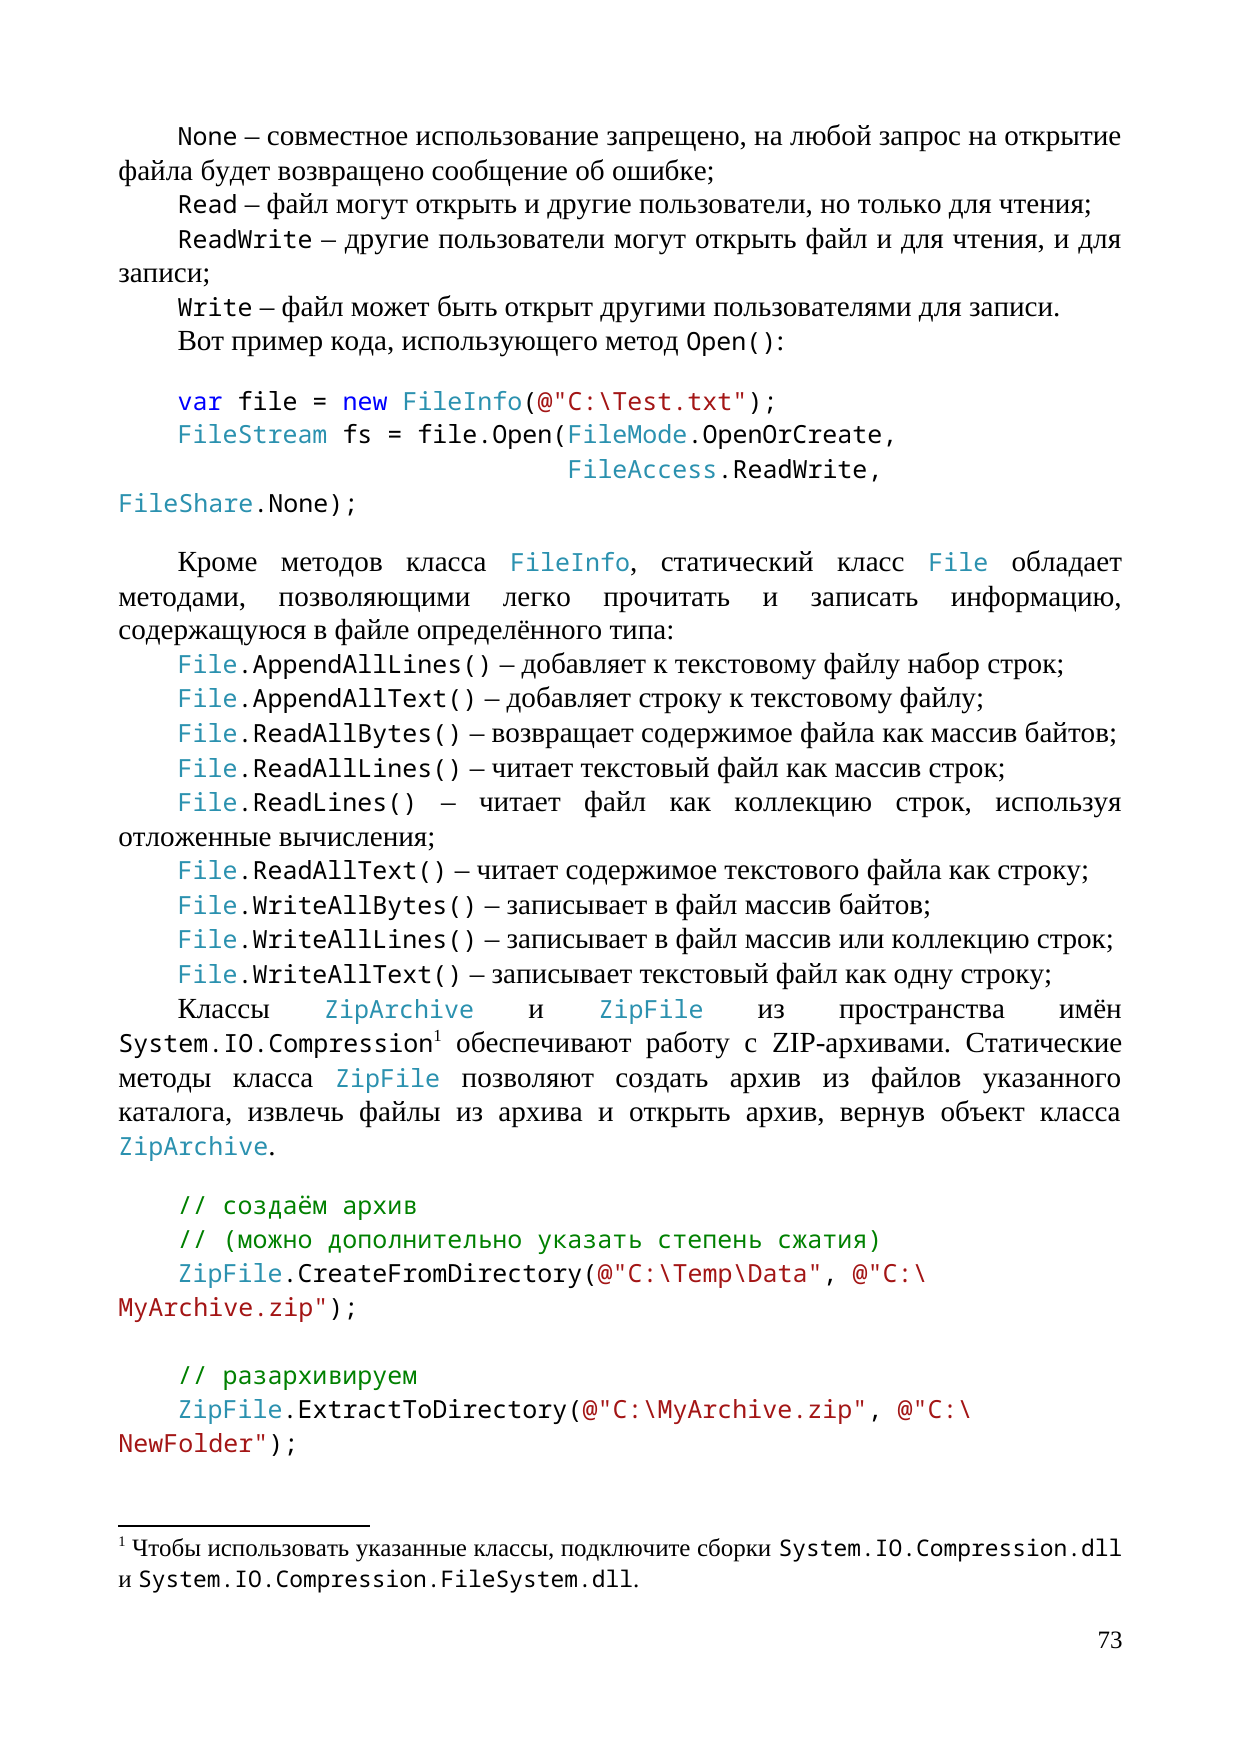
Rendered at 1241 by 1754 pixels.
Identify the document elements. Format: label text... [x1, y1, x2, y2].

text // разархивируем [118, 1358, 1122, 1392]
text // (можно дополнительно указать степень сжатия) [118, 1222, 1122, 1256]
text File.AppendAllLines() – добавляет к текстовому файлу набор строк; [118, 646, 1122, 681]
text ReadWrite – другие пользователи могут открыть файл и для чтения, и для записи; [118, 221, 1122, 289]
text File.WriteAllLines() – записывает в файл массив или коллекцию строк; [118, 922, 1122, 956]
text Read – файл могут открыть и другие пользователи, но только для чтения; [118, 186, 1122, 221]
text File.ReadLines() – читает файл как коллекцию строк, используя отложенные вычисления; [118, 784, 1122, 852]
text Кроме методов класса FileInfo, статический класс File обладает методами, позволяющими легко прочитать и записать информацию, содержащуюся в файле определённого типа: [118, 544, 1122, 646]
text FileAccess.ReadWrite, FileShare.None); [118, 451, 1122, 519]
text File.ReadAllLines() – читает текстовый файл как массив строк; [118, 750, 1122, 784]
text File.ReadAllBytes() – возвращает содержимое файла как массив байтов; [118, 715, 1122, 750]
text ZipFile.CreateFromDirectory(@"C:\Temp\Data", @"C:\MyArchive.zip"); [118, 1256, 1122, 1324]
text Классы ZipArchive и ZipFile из пространства имён System.IO.Compression обеспечивают работу с ZIP-архивами. Статические методы класса ZipFile позволяют создать архив из файлов указанного каталога, извлечь файлы из архива и открыть архив, вернув объект класса ZipArchive. [118, 991, 1122, 1163]
text // создаём архив [118, 1188, 1122, 1222]
text File.WriteAllText() – записывает текстовый файл как одну строку; [118, 956, 1122, 991]
text File.WriteAllBytes() – записывает в файл массив байтов; [118, 887, 1122, 922]
text File.AppendAllText() – добавляет строку к текстовому файлу; [118, 681, 1122, 715]
text Write – файл может быть открыт другими пользователями для записи. [118, 289, 1122, 323]
text None – совместное использование запрещено, на любой запрос на открытие файла будет возвращено сообщение об ошибке; [118, 118, 1122, 186]
text ZipFile.ExtractToDirectory(@"C:\MyArchive.zip", @"C:\NewFolder"); [118, 1392, 1122, 1460]
text File.ReadAllText() – читает содержимое текстового файла как строку; [118, 852, 1122, 887]
text var file = new FileInfo(@"C:\Test.txt"); [118, 383, 1122, 417]
text Вот пример кода, использующего метод Open(): [118, 323, 1122, 358]
text FileStream fs = file.Open(FileMode.OpenOrCreate, [118, 417, 1122, 451]
